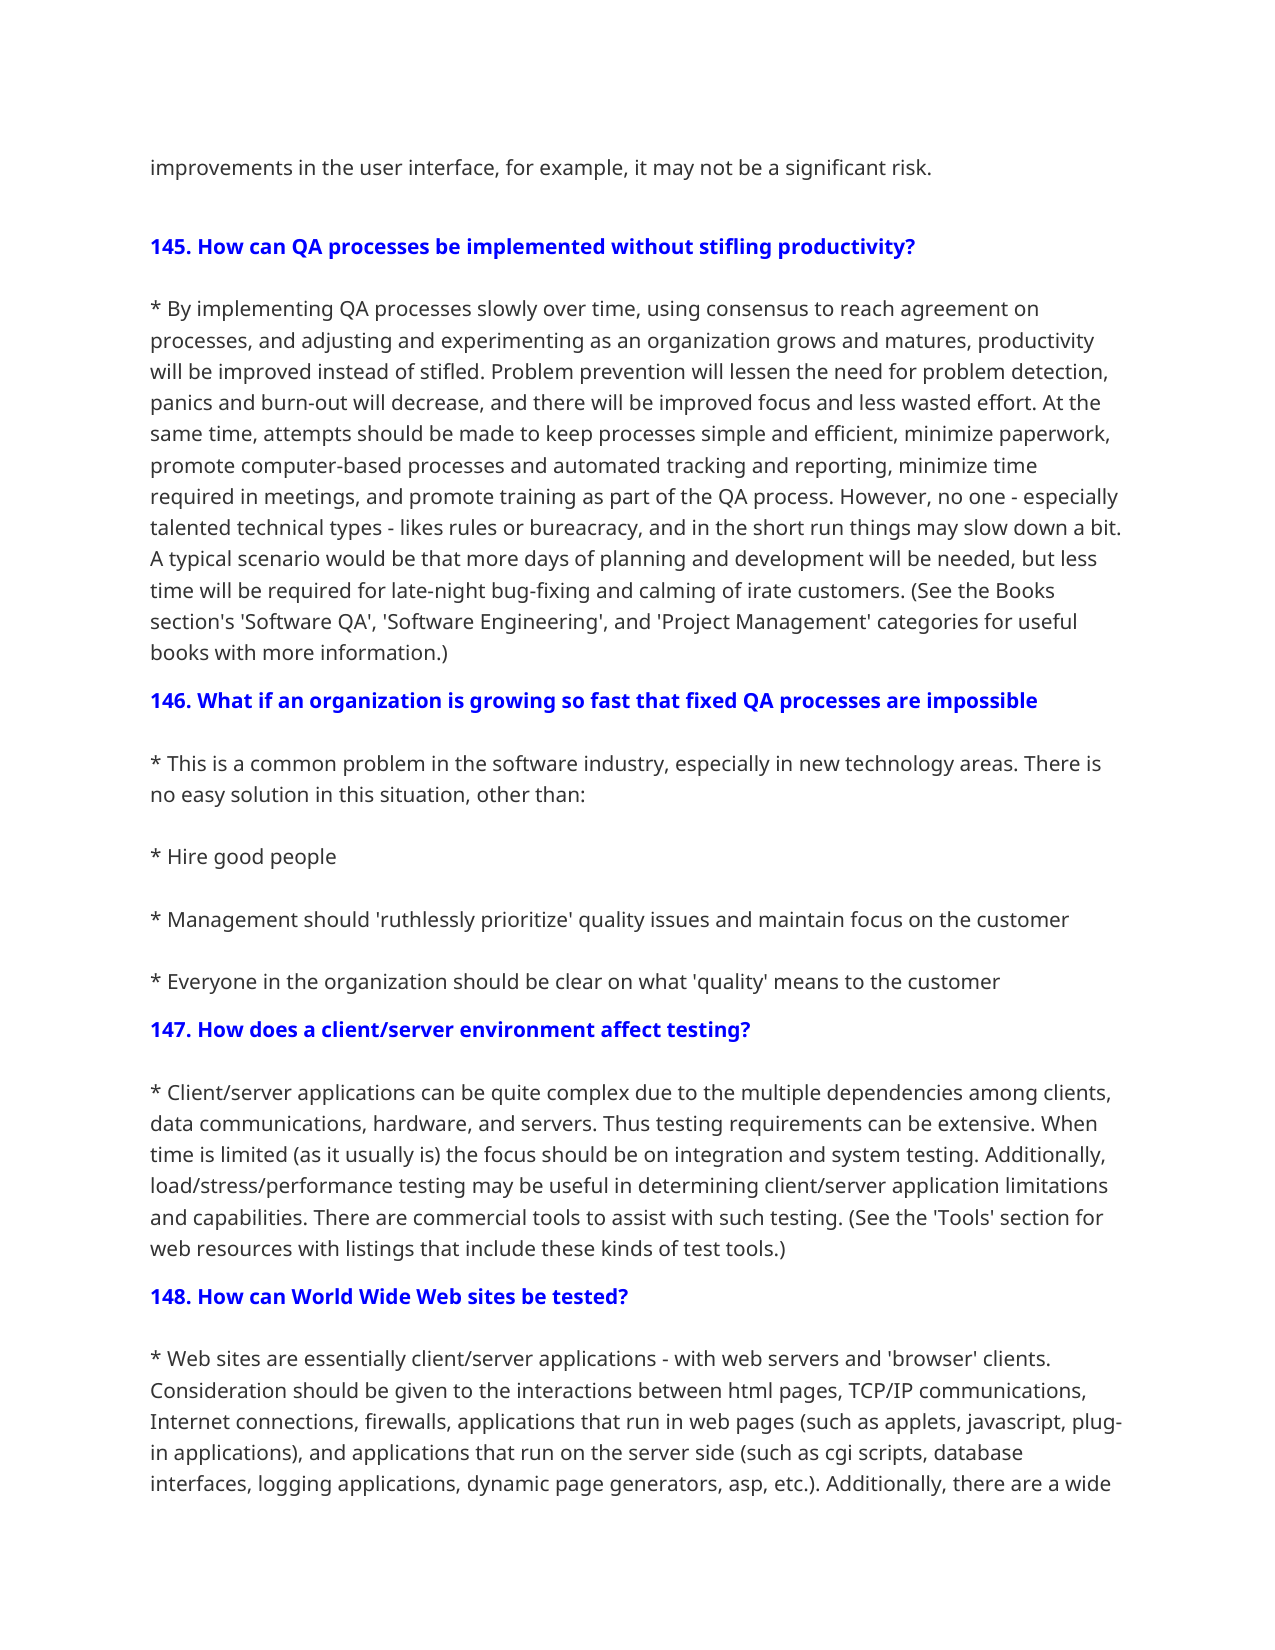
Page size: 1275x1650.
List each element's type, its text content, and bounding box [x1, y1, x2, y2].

text * By implementing QA processes slowly over time, using consensus to reach agreement on processes, and adjusting and experimenting as an organization grows and matures, productivity will be improved instead of stifled. Problem prevention will lessen the need for problem detection, panics and burn-out will decrease, and there will be improved focus and less wasted effort. At the same time, attempts should be made to keep processes simple and efficient, minimize paperwork, promote computer-based processes and automated tracking and reporting, minimize time required in meetings, and promote training as part of the QA process. However, no one - especially talented technical types - likes rules or bureacracy, and in the short run things may slow down a bit. A typical scenario would be that more days of planning and development will be needed, but less time will be required for late-night bug-fixing and calming of irate customers. (See the Books section's 'Software QA', 'Software Engineering', and 'Project Management' categories for useful books with more information.) [150, 260, 1125, 667]
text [150, 150, 1125, 212]
text * This is a common problem in the software industry, especially in new technology areas. There is no easy solution in this situation, other than: * Hire good people * Management should 'ruthlessly prioritize' quality issues and maintain focus on the customer * Everyone in the organization should be clear on what 'quality' means to the customer [150, 714, 1125, 996]
text 148. How can World Wide Web sites be tested? [150, 1279, 1125, 1310]
text 146. What if an organization is growing so fast that fixed QA processes are impossible [150, 683, 1125, 714]
text 147. How does a client/server environment affect testing? [150, 1012, 1125, 1044]
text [150, 1310, 1125, 1498]
text 145. How can QA processes be implemented without stifling productivity? [150, 229, 1125, 260]
text * Client/server applications can be quite complex due to the multiple dependencies among clients, data communications, hardware, and servers. Thus testing requirements can be extensive. When time is limited (as it usually is) the focus should be on integration and system testing. Additionally, load/stress/performance testing may be useful in determining client/server application limitations and capabilities. There are commercial tools to assist with such testing. (See the 'Tools' section for web resources with listings that include these kinds of test tools.) [150, 1044, 1125, 1262]
